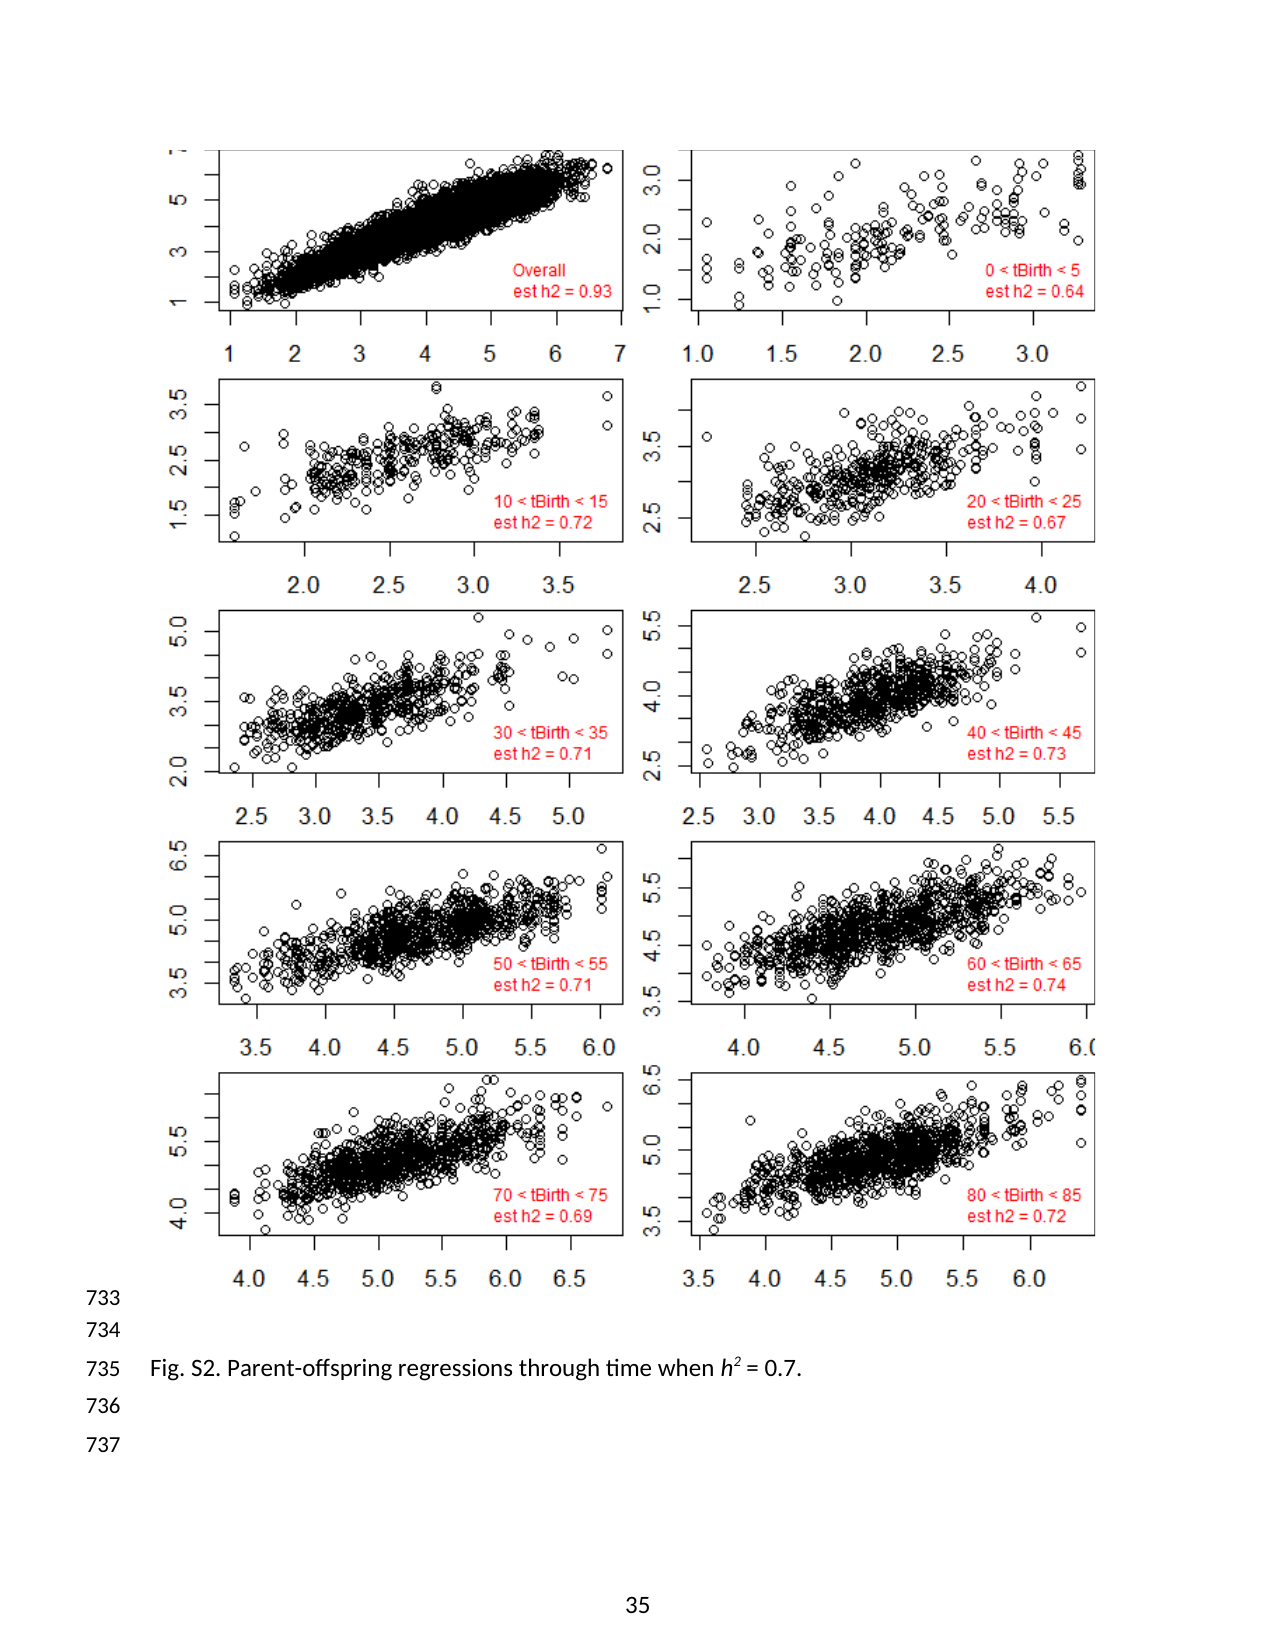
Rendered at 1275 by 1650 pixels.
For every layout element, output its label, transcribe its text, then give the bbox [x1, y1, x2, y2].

picture [150, 150, 1096, 1305]
text Fig. S2. Parent-offspring regressions through time when h2 = 0.7. [150, 1352, 1125, 1383]
